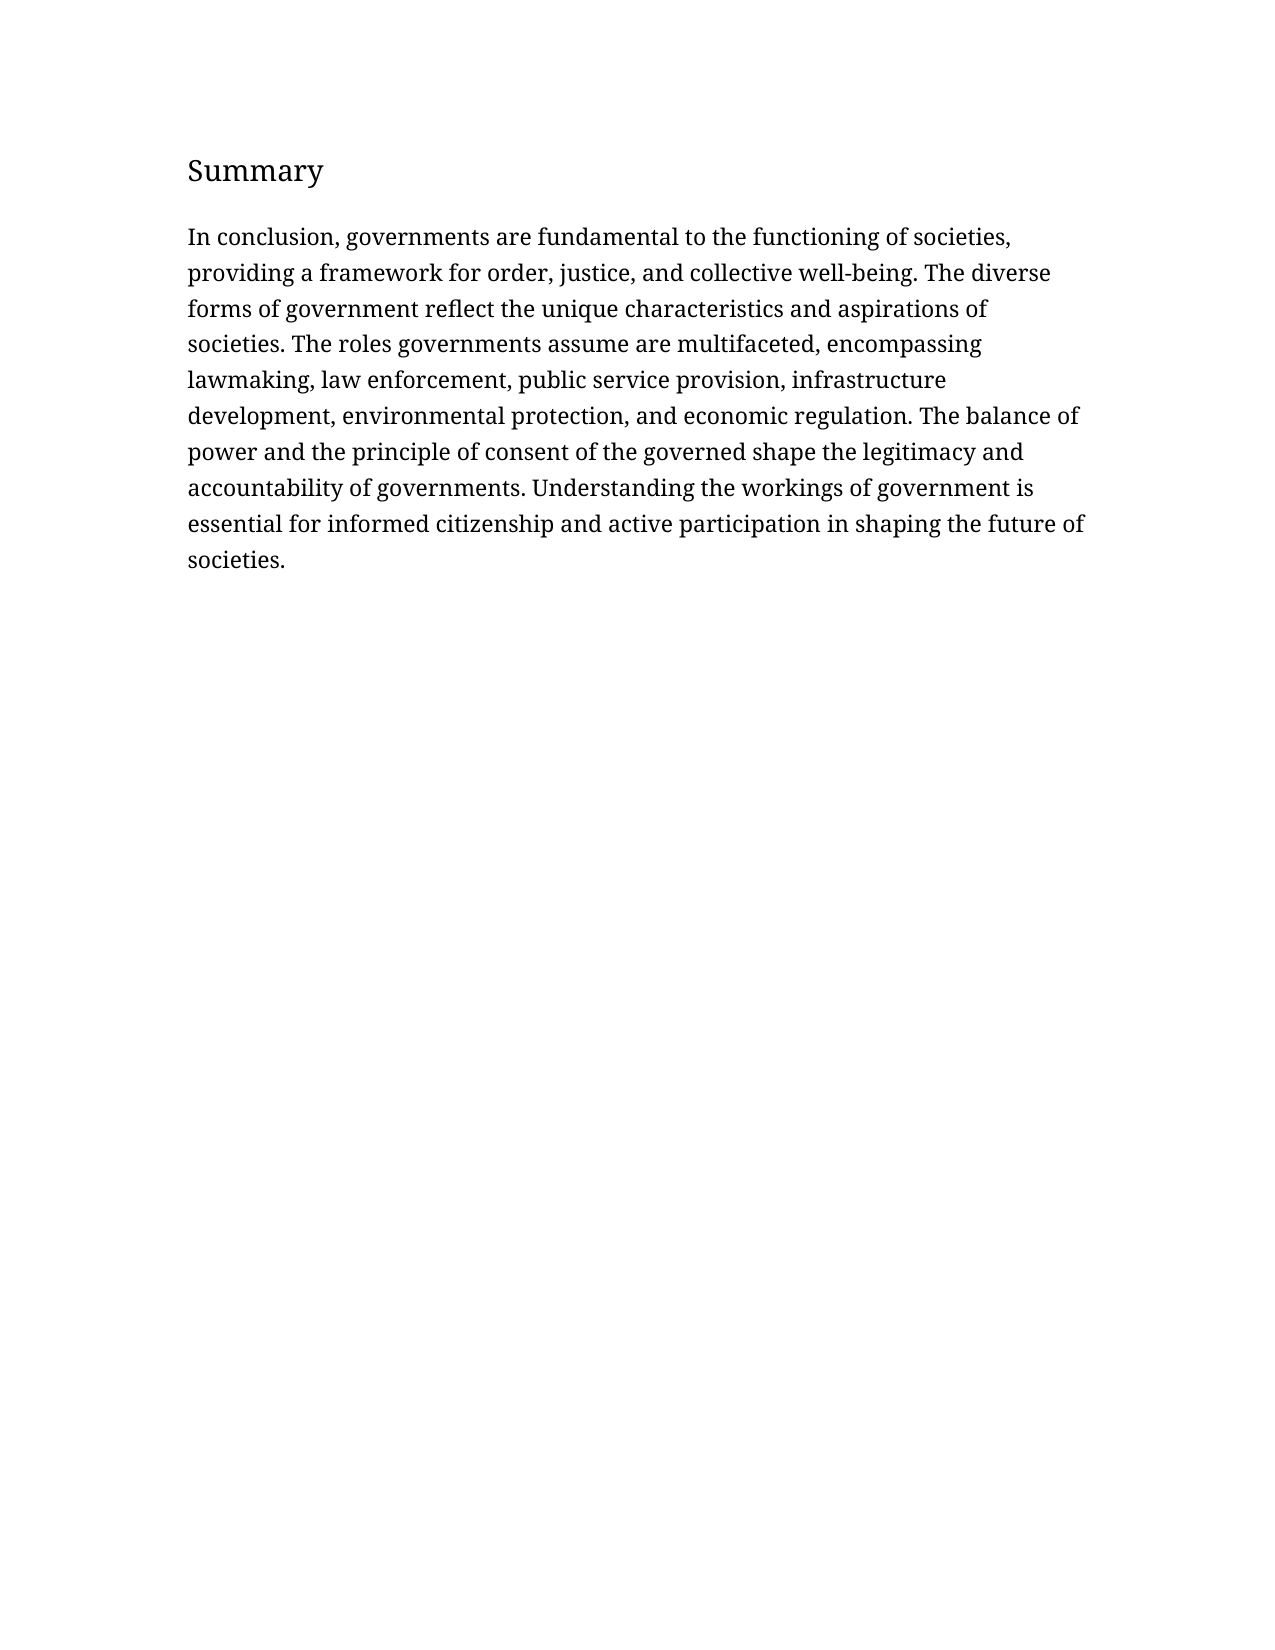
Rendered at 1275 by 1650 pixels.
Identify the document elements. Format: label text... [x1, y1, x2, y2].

text In conclusion, governments are fundamental to the functioning of societies, providing a framework for order, justice, and collective well-being. The diverse forms of government reflect the unique characteristics and aspirations of societies. The roles governments assume are multifaceted, encompassing lawmaking, law enforcement, public service provision, infrastructure development, environmental protection, and economic regulation. The balance of power and the principle of consent of the governed shape the legitimacy and accountability of governments. Understanding the workings of government is essential for informed citizenship and active participation in shaping the future of societies. [187, 221, 1087, 575]
text Summary [187, 150, 1087, 190]
